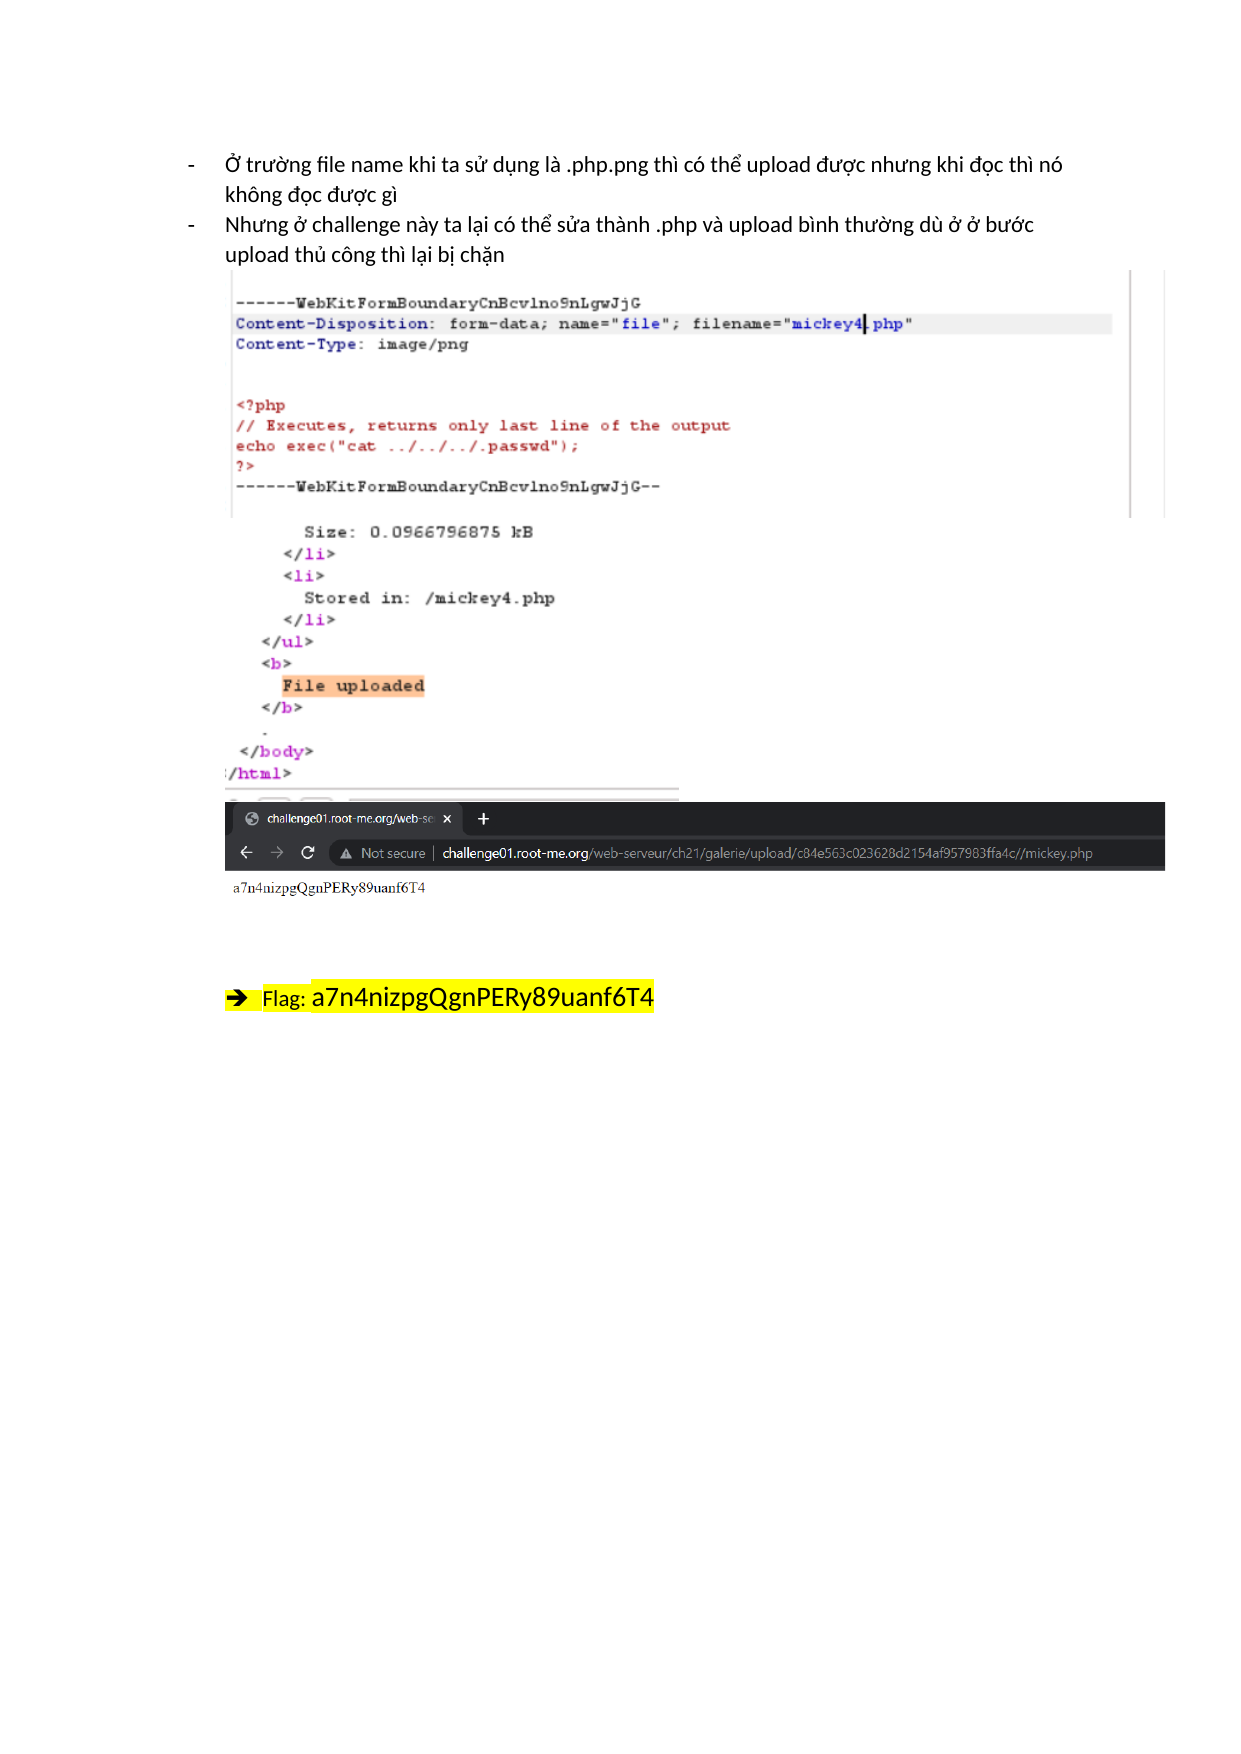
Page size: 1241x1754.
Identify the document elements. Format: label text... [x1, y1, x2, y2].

picture [225, 519, 679, 801]
picture [225, 270, 1166, 518]
picture [225, 802, 1166, 977]
list Flag: a7n4nizpgQgnPERy89uanf6T4 [225, 978, 1090, 1013]
list Ở trường file name khi ta sử dụng là .php.png thì có thể upload được nhưng khi đọc thì nó không đọc được gì [187, 150, 1090, 208]
list Nhưng ở challenge này ta lại có thể sửa thành .php và upload bình thường dù ở ở bước upload thủ công thì lại bị chặn [187, 210, 1090, 269]
